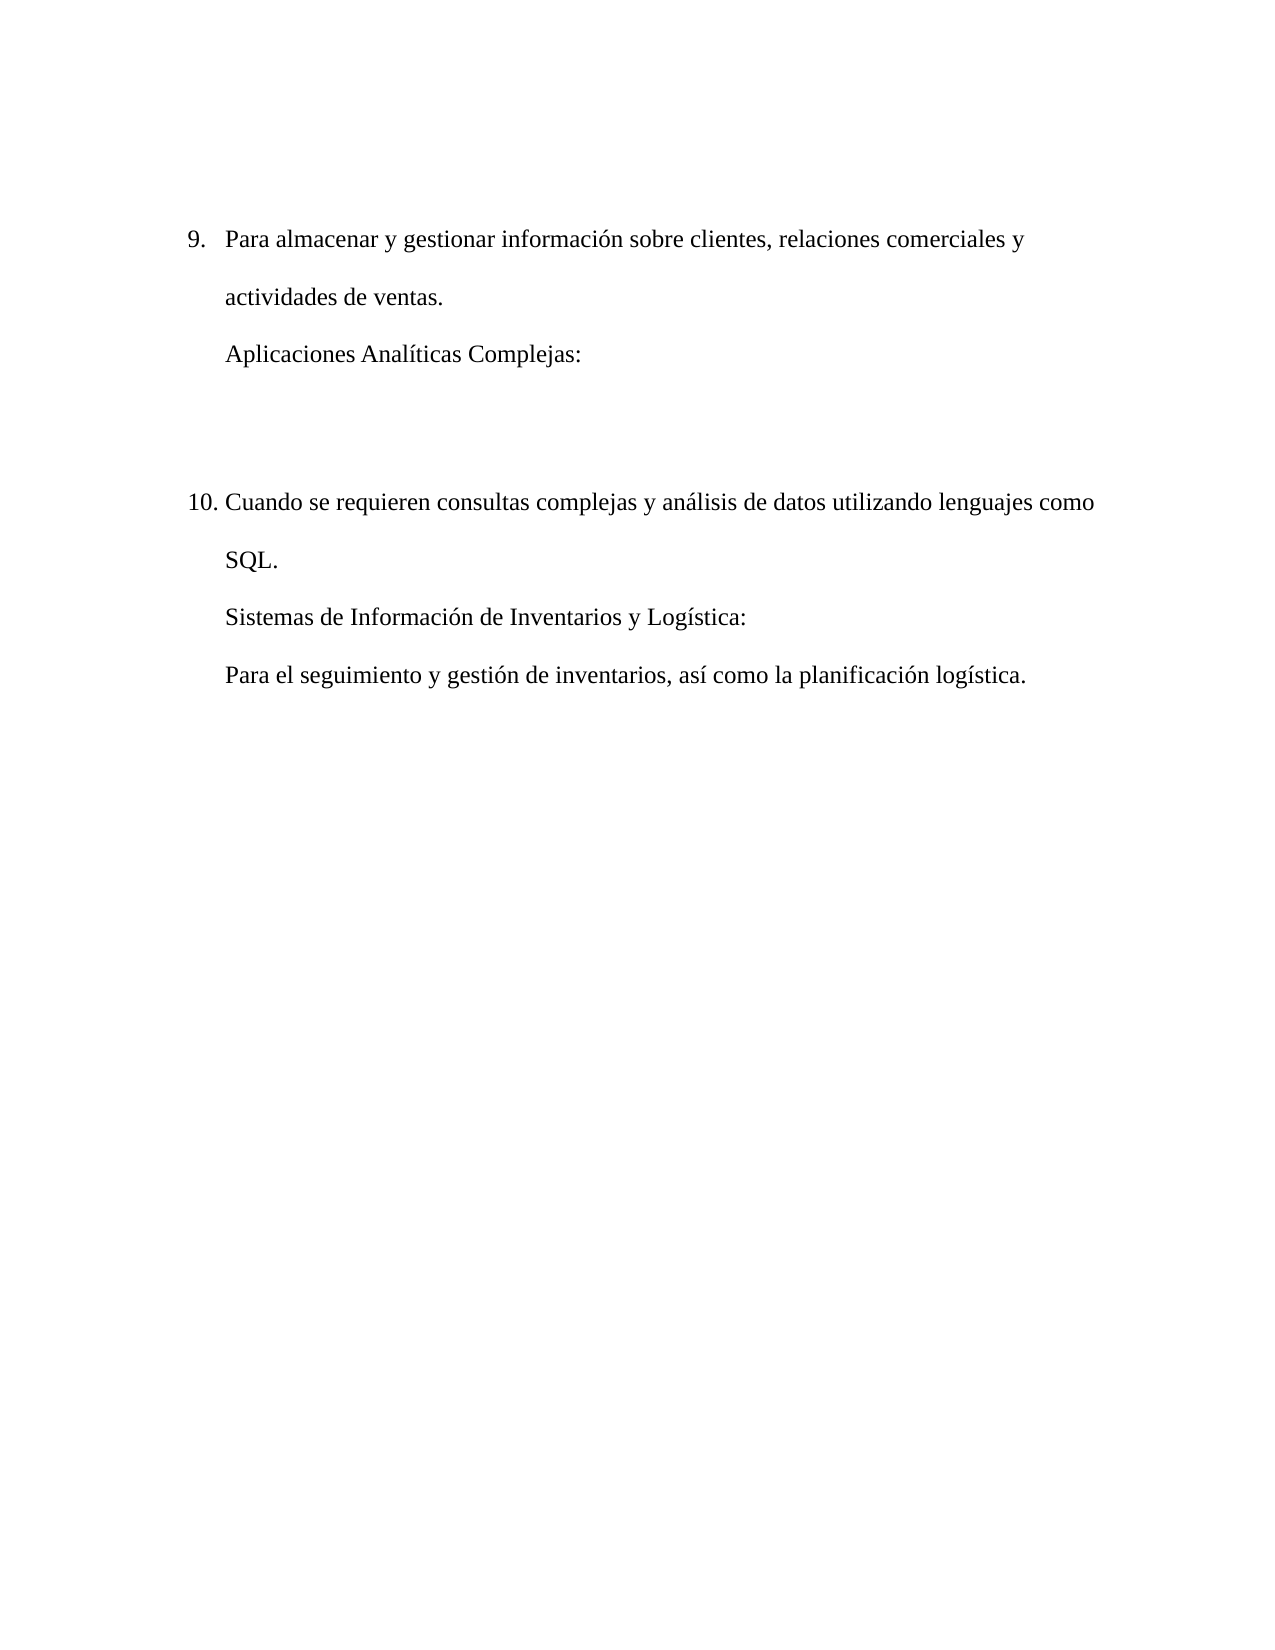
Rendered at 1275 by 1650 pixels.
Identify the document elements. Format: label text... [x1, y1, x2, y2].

list Para almacenar y gestionar información sobre clientes, relaciones comerciales y actividades de ventas. [187, 224, 1125, 310]
list Para el seguimiento y gestión de inventarios, así como la planificación logística. [225, 660, 1125, 689]
list Aplicaciones Analíticas Complejas: [225, 339, 1125, 368]
list Sistemas de Información de Inventarios y Logística: [225, 602, 1125, 631]
list Cuando se requieren consultas complejas y análisis de datos utilizando lenguajes como SQL. [187, 487, 1125, 574]
